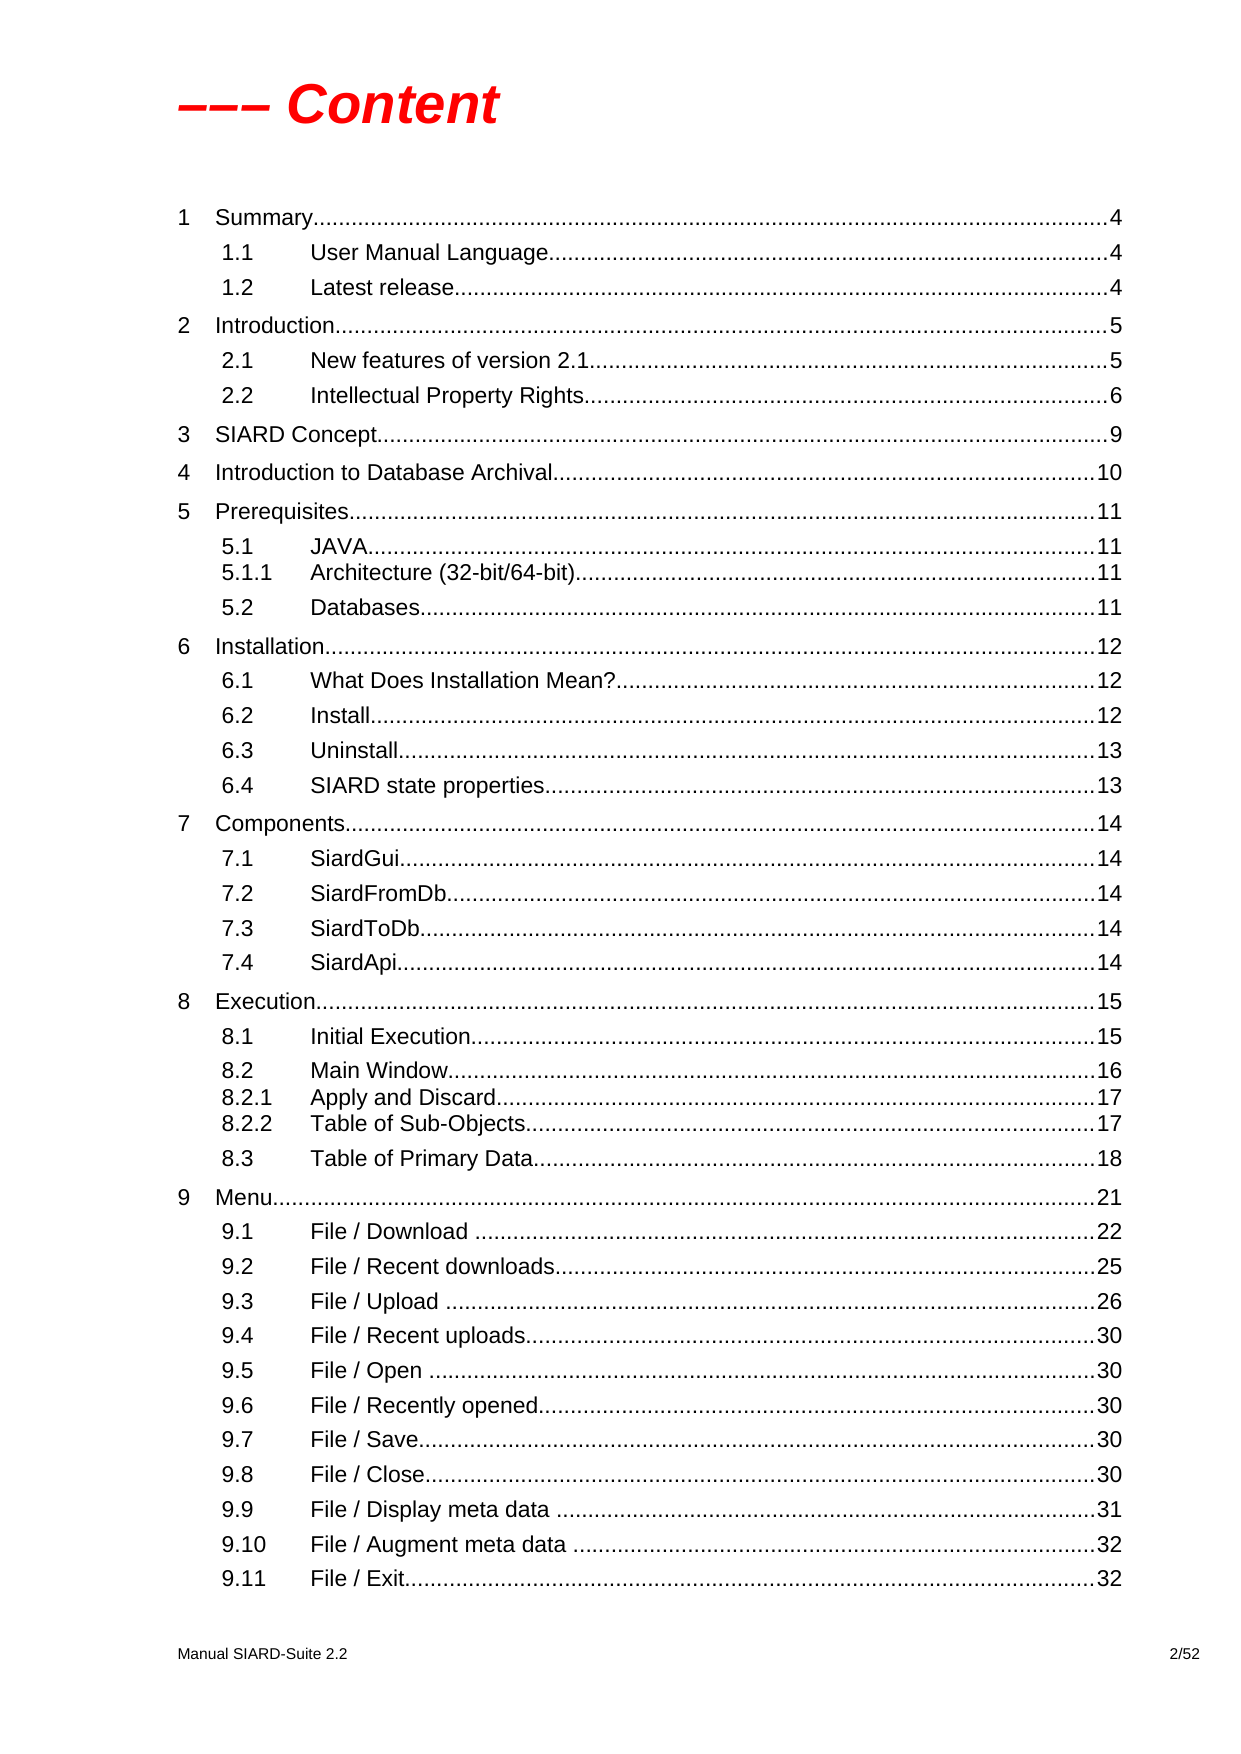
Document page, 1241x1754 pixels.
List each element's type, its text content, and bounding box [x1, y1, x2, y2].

text ––– Content [177, 71, 1122, 136]
